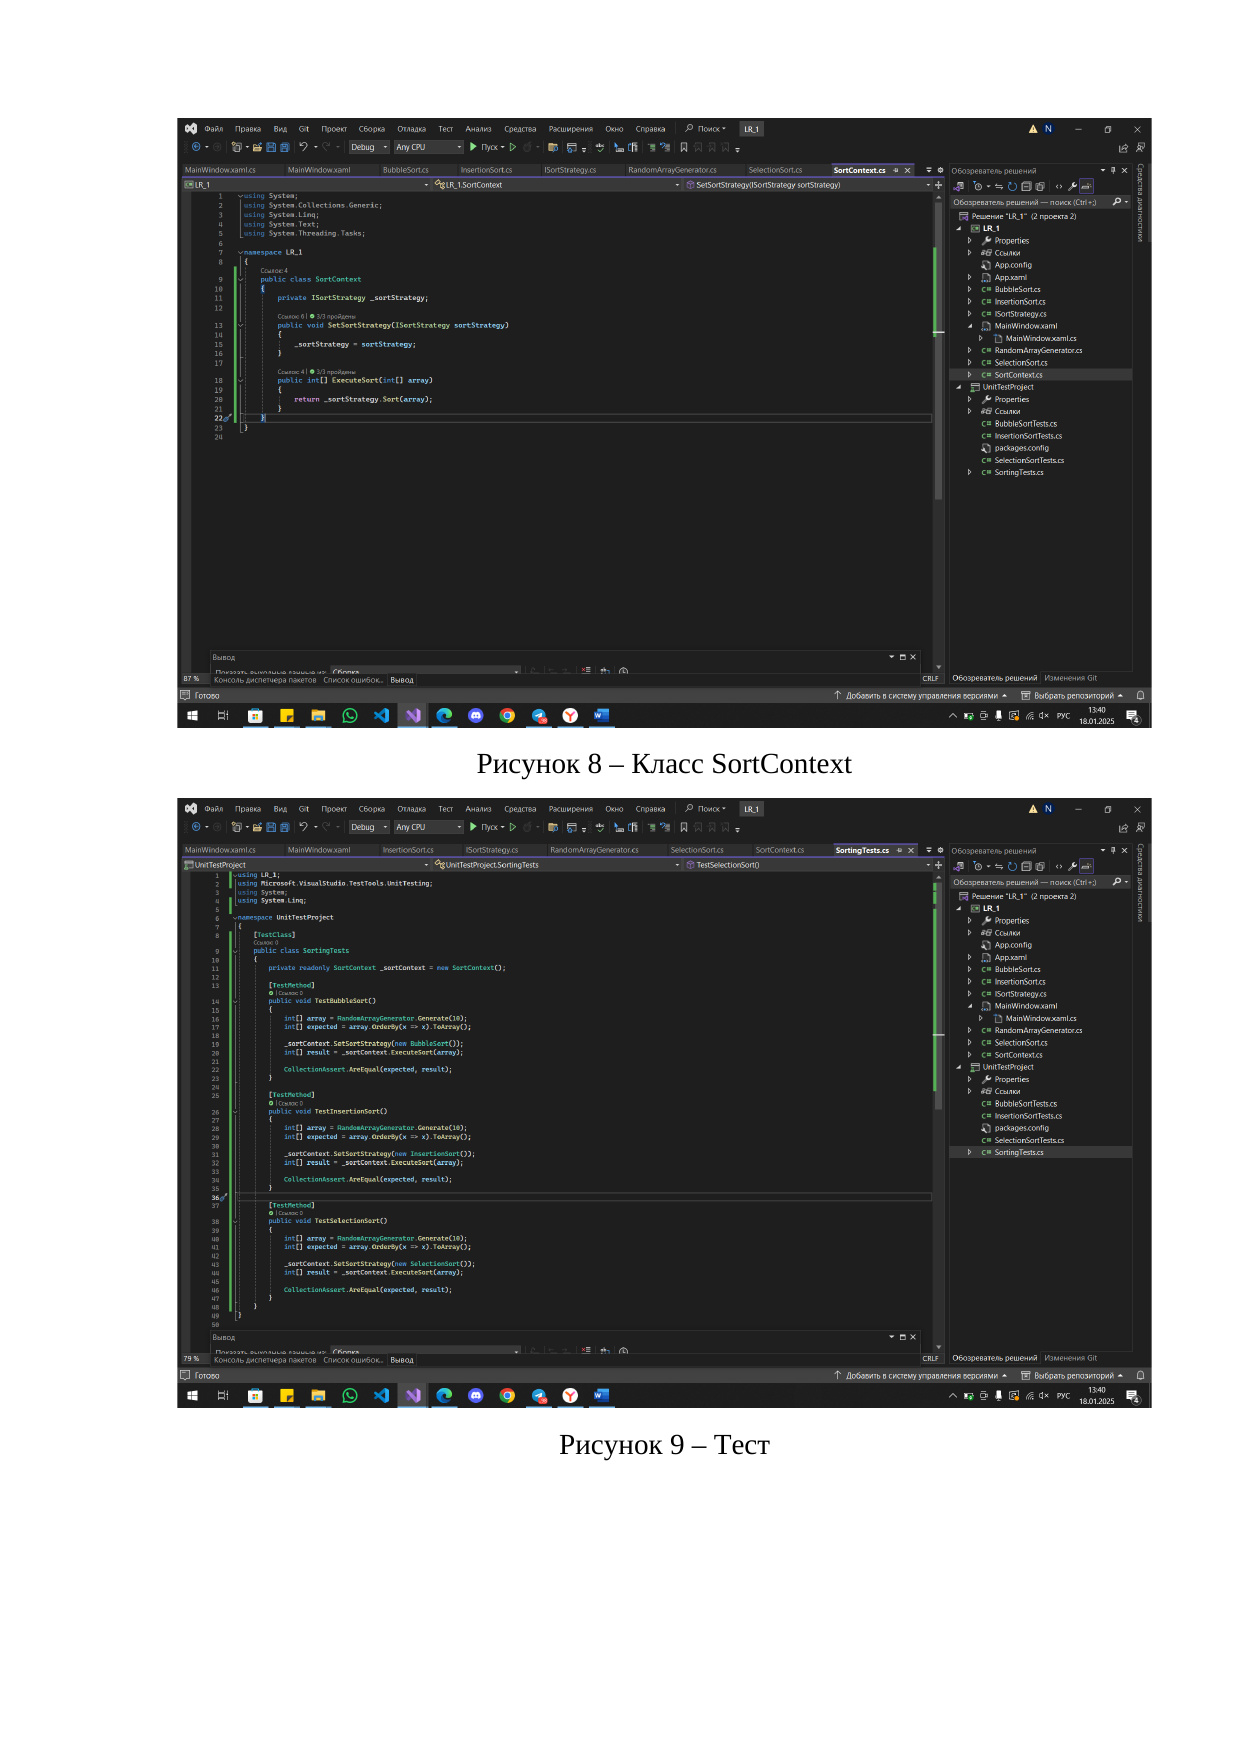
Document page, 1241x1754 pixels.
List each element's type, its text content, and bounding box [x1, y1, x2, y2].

picture [177, 798, 1152, 1408]
text Рисунок 8 – Класс SortContext [177, 746, 1152, 779]
picture [177, 118, 1152, 728]
text Рисунок 9 – Тест [177, 1427, 1152, 1460]
